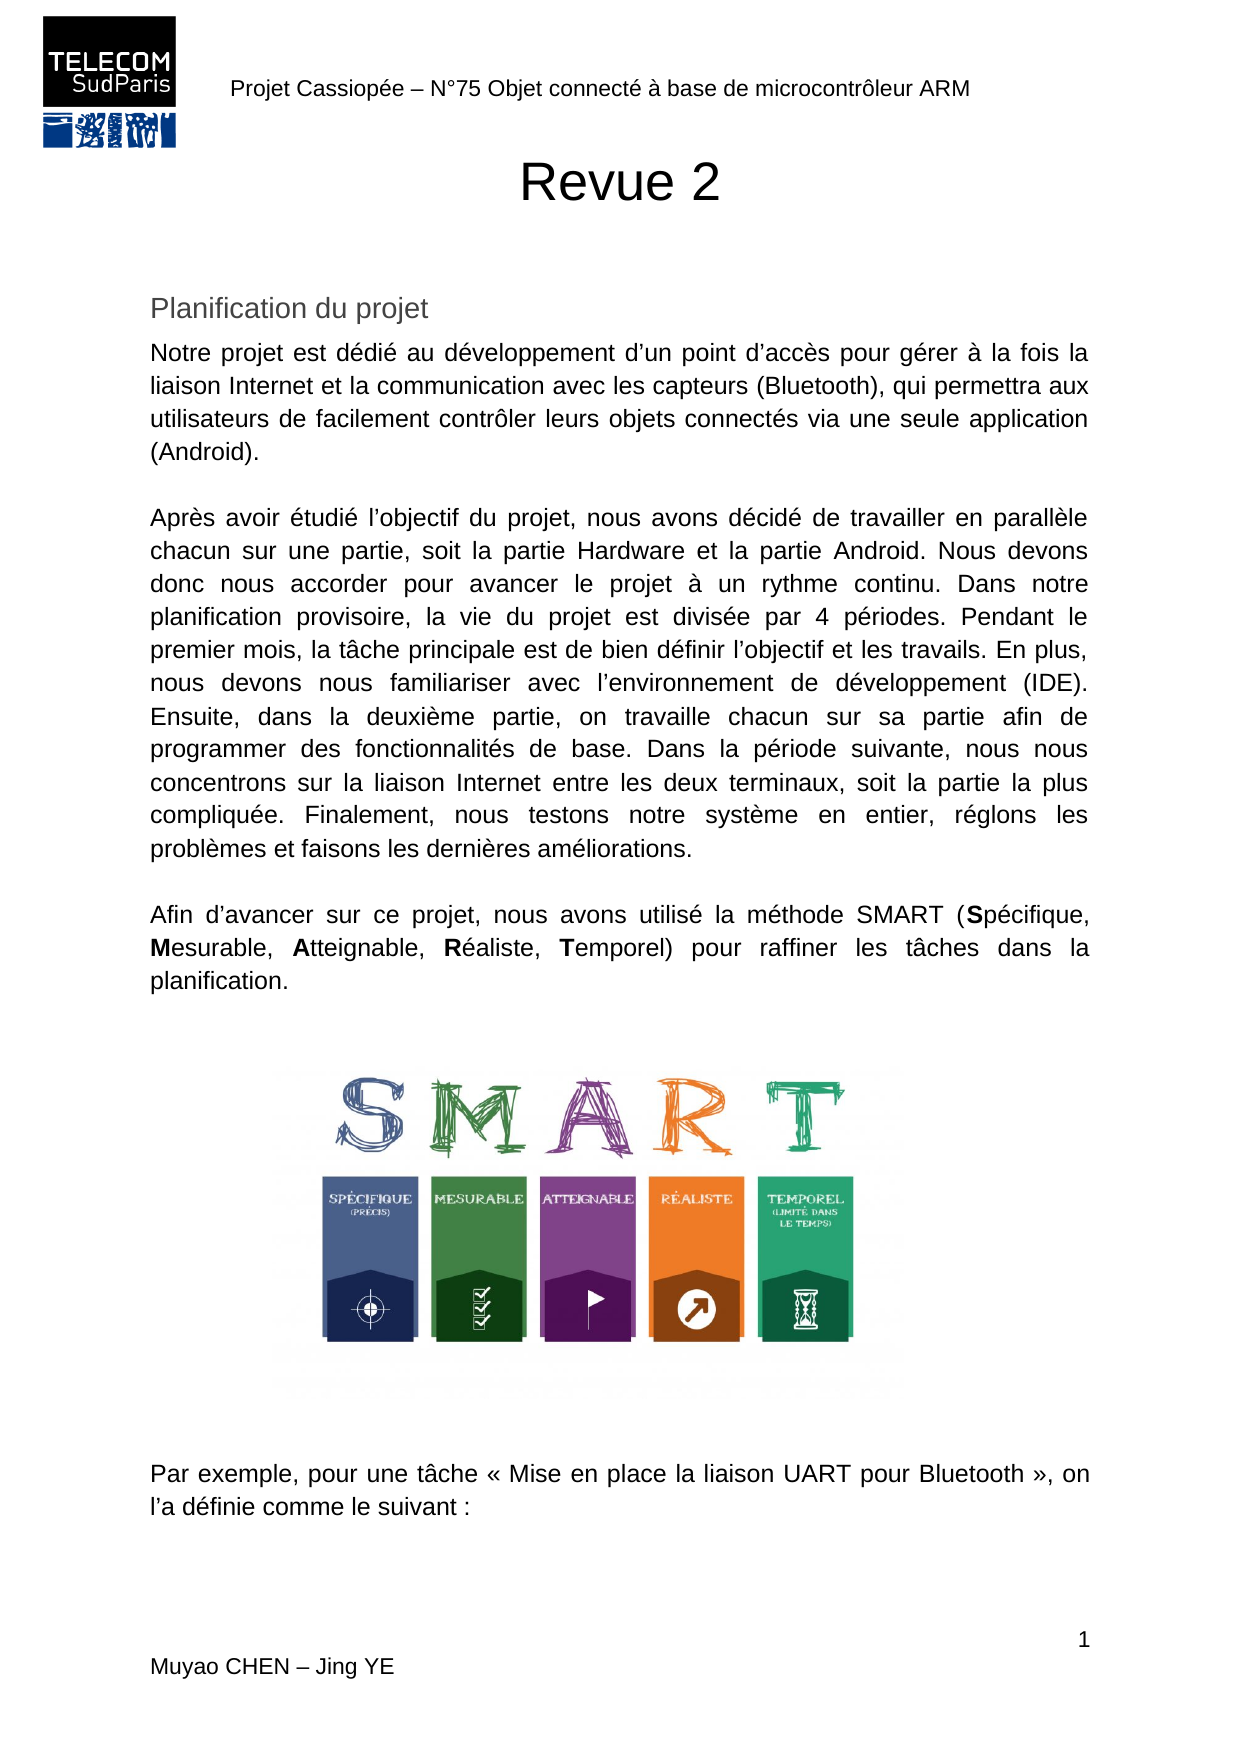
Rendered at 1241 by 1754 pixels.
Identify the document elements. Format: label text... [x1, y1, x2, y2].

title Revue 2 [150, 150, 1090, 212]
subtitle Planification du projet [150, 291, 1090, 325]
text Afin d’avancer sur ce projet, nous avons utilisé la méthode SMART (Spécifique, Mesurable, Atteignable, Réaliste, Temporel) pour raffiner les tâches dans la planification. [150, 899, 1090, 994]
text Par exemple, pour une tâche « Mise en place la liaison UART pour Bluetooth », on l’a définie comme le suivant : [150, 1459, 1090, 1521]
text Après avoir étudié l’objectif du projet, nous avons décidé de travailler en parallèle chacun sur une partie, soit la partie Hardware et la partie Android. Nous devons donc nous accorder pour avancer le projet à un rythme continu. Dans notre planification provisoire, la vie du projet est divisée par 4 périodes. Pendant le premier mois, la tâche principale est de bien définir l’objectif et les travails. En plus, nous devons nous familiariser avec l’environnement de développement (IDE). Ensuite, dans la deuxième partie, on travaille chacun sur sa partie afin de programmer des fonctionnalités de base. Dans la période suivante, nous nous concentrons sur la liaison Internet entre les deux terminaux, soit la partie la plus compliquée. Finalement, nous testons notre système en entier, réglons les problèmes et faisons les dernières améliorations. [150, 503, 1090, 862]
picture [271, 1022, 904, 1399]
picture [40, 13, 178, 150]
text Notre projet est dédié au développement d’un point d’accès pour gérer à la fois la liaison Internet et la communication avec les capteurs (Bluetooth), qui permettra aux utilisateurs de facilement contrôler leurs objets connectés via une seule application (Android). [150, 338, 1090, 466]
